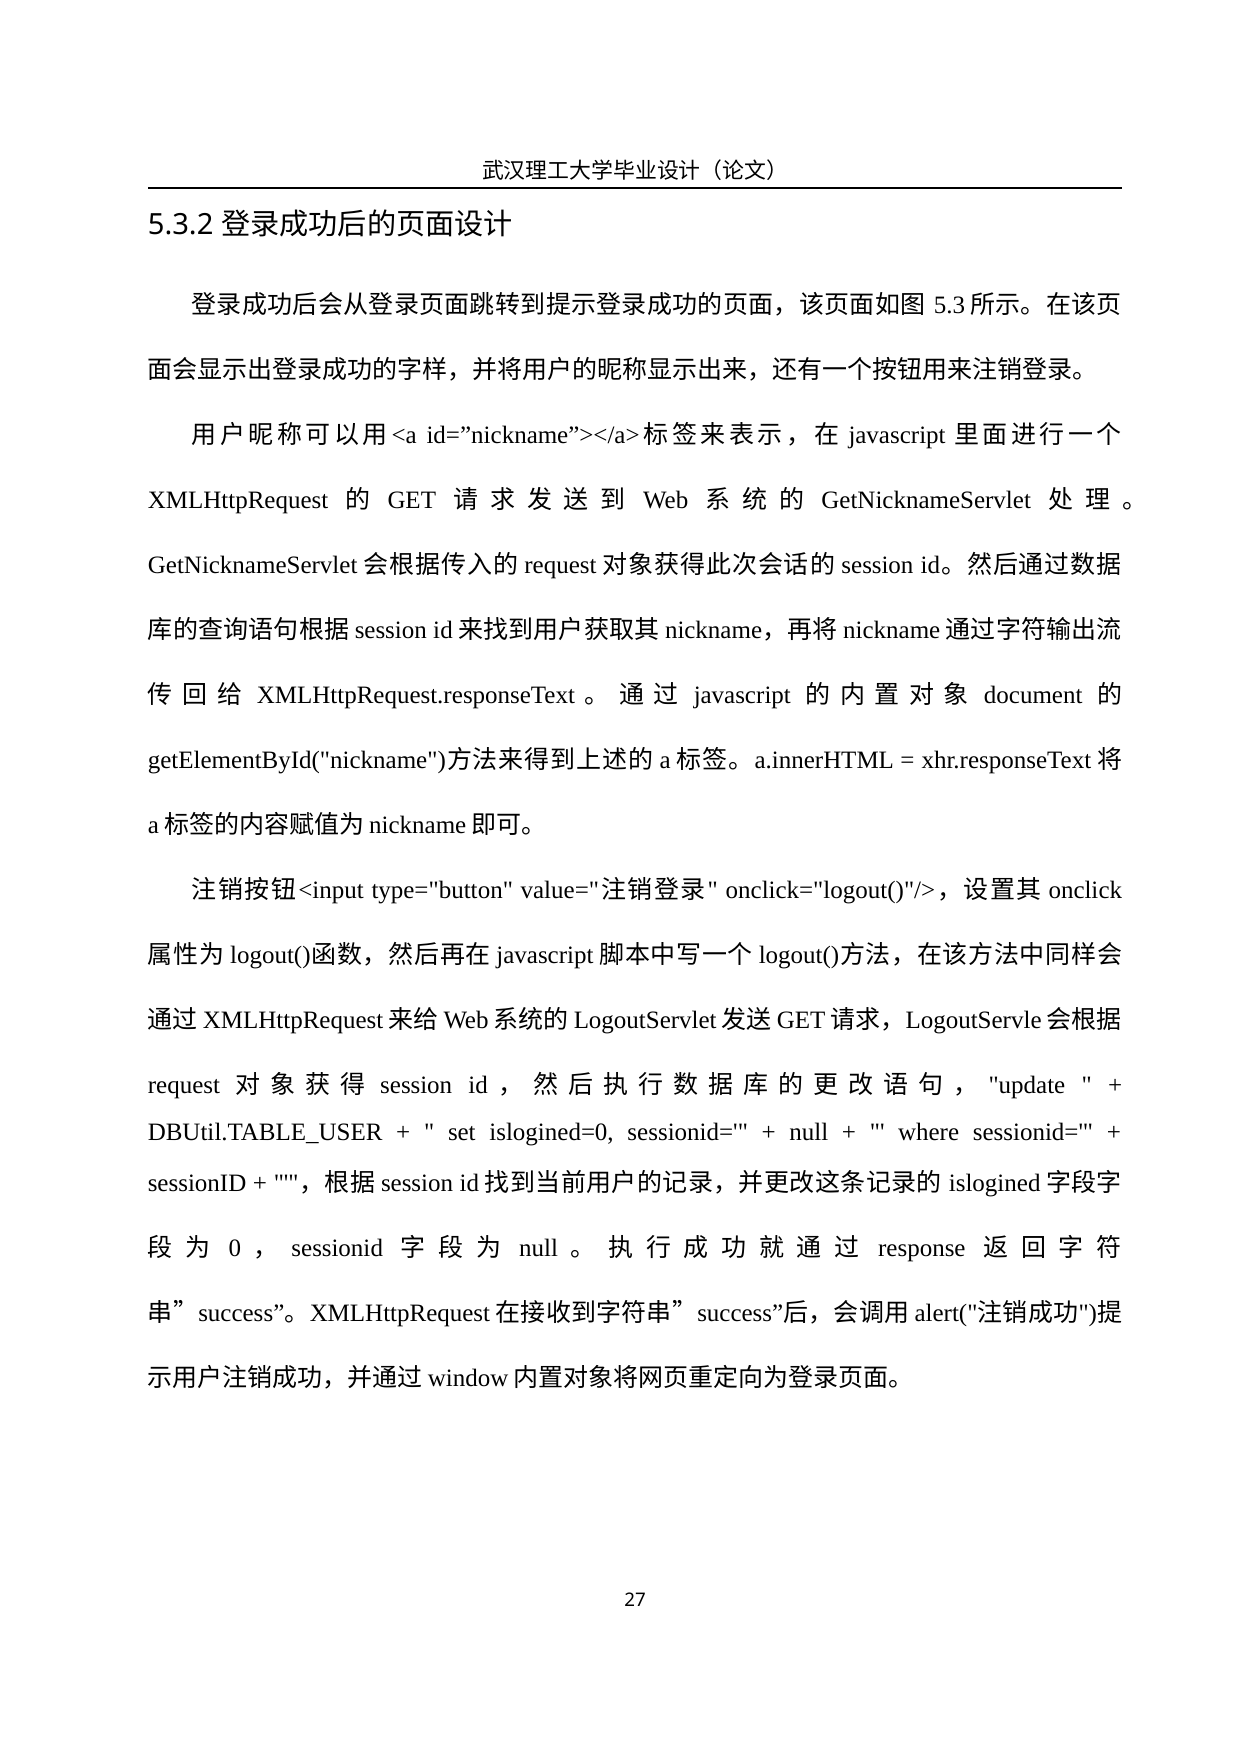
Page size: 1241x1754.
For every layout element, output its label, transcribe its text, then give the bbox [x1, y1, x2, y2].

text 用户昵称可以用<a id=”nickname”></a>标签来表示，在javascript里面进行一个XMLHttpRequest的GET请求发送到Web系统的GetNicknameServlet处理。GetNicknameServlet会根据传入的request对象获得此次会话的session id。然后通过数据库的查询语句根据session id来找到用户获取其nickname，再将nickname通过字符输出流传回给XMLHttpRequest.responseText。通过javascript的内置对象document的getElementById("nickname")方法来得到上述的a标签。a.innerHTML = xhr.responseText将a标签的内容赋值为nickname即可。 [148, 400, 1122, 855]
text 注销按钮<input type="button" value="注销登录" onclick="logout()"/>，设置其onclick属性为logout()函数，然后再在javascript脚本中写一个logout()方法，在该方法中同样会通过XMLHttpRequest来给Web系统的LogoutServlet发送GET请求，LogoutServle会根据request对象获得session id，然后执行数据库的更改语句，"update " + DBUtil.TABLE_USER + " set islogined=0, sessionid='" + null + "' where sessionid='" + sessionID + "'"，根据session id找到当前用户的记录，并更改这条记录的islogined字段字段为0，sessionid字段为null。执行成功就通过response返回字符串”success”。XMLHttpRequest在接收到字符串”success”后，会调用alert("注销成功")提示用户注销成功，并通过window内置对象将网页重定向为登录页面。 [148, 855, 1122, 1408]
text 5.3.2 登录成功后的页面设计 [148, 189, 1122, 254]
text 登录成功后会从登录页面跳转到提示登录成功的页面，该页面如图5.3所示。在该页面会显示出登录成功的字样，并将用户的昵称显示出来，还有一个按钮用来注销登录。 [148, 270, 1122, 400]
